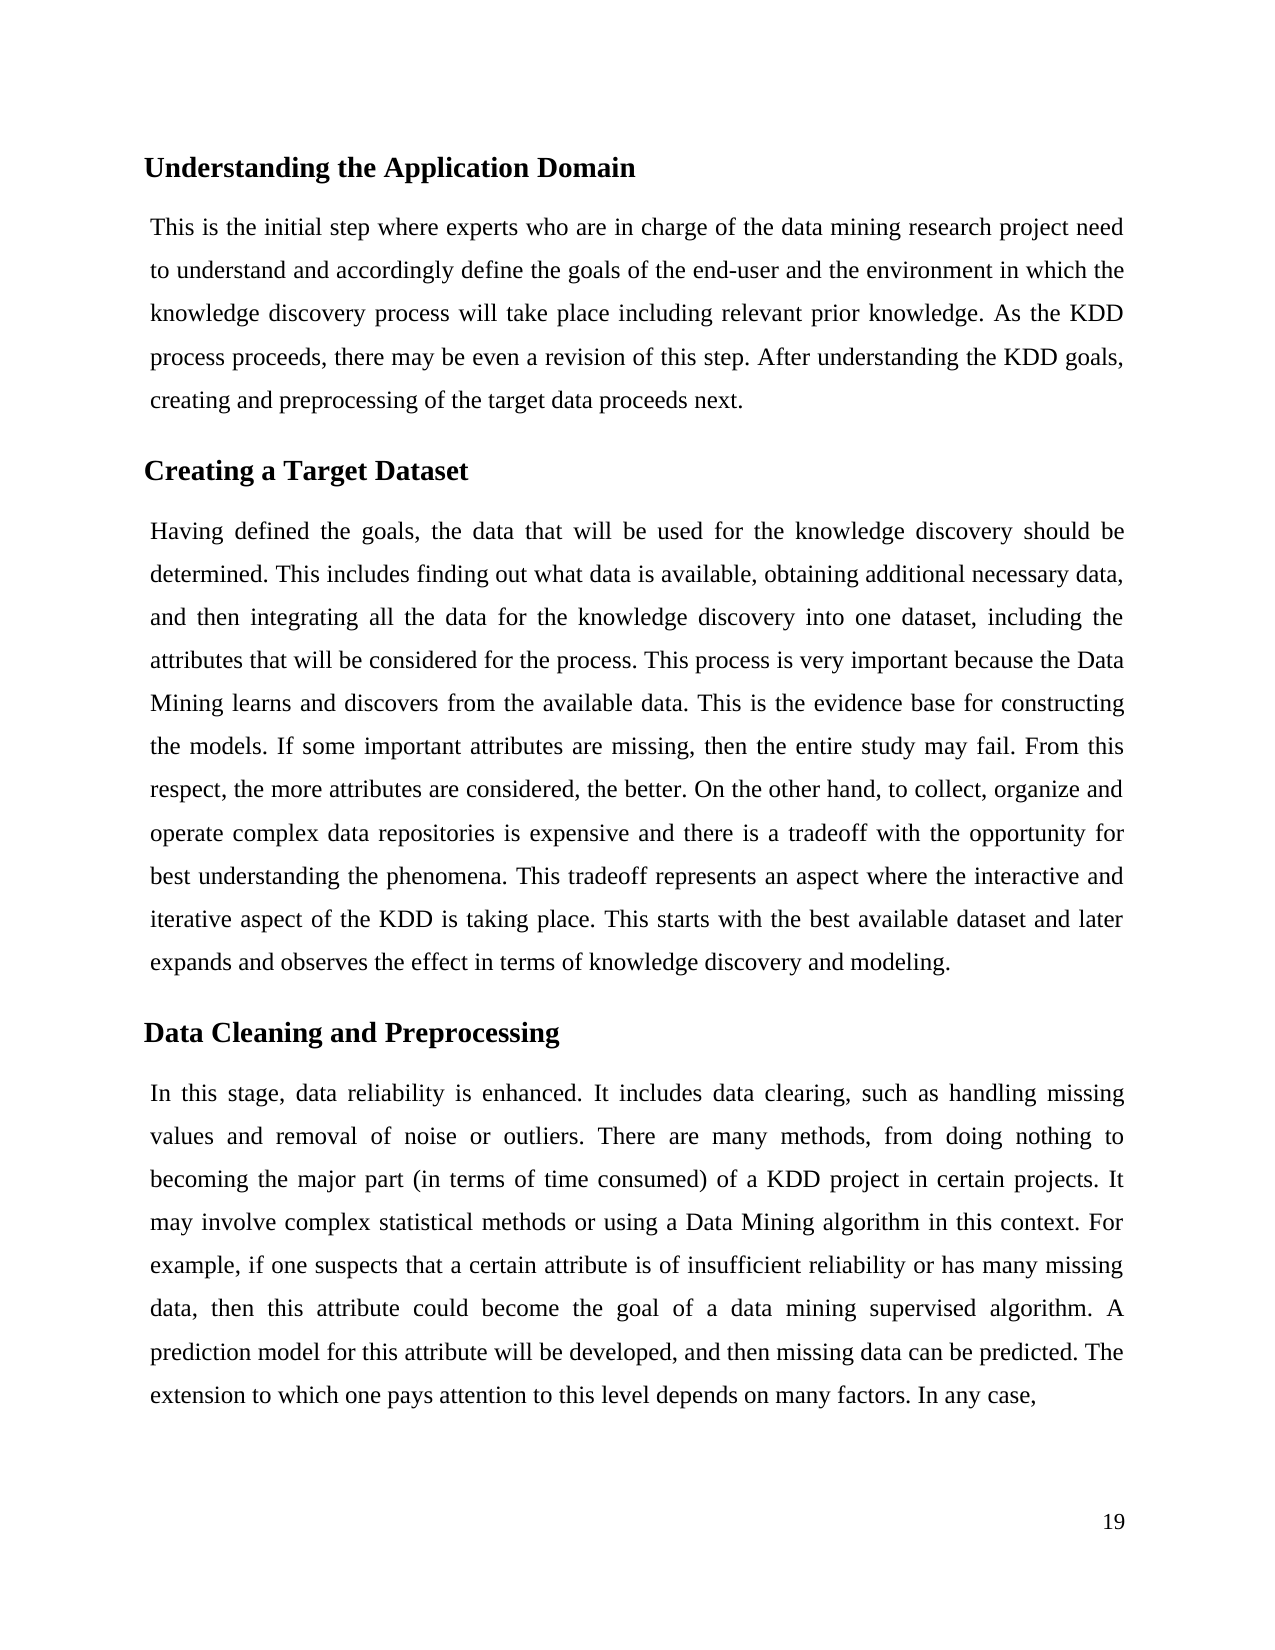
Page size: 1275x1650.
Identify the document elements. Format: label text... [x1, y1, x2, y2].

text In this stage, data reliability is enhanced. It includes data clearing, such as handling missing values and removal of noise or outliers. There are many methods, from doing nothing to becoming the major part (in terms of time consumed) of a KDD project in certain projects. It may involve complex statistical methods or using a Data Mining algorithm in this context. For example, if one suspects that a certain attribute is of insufficient reliability or has many missing data, then this attribute could become the goal of a data mining supervised algorithm. A prediction model for this attribute will be developed, and then missing data can be predicted. The extension to which one pays attention to this level depends on many factors. In any case, [150, 1078, 1125, 1408]
subtitle Understanding the Application Domain [106, 150, 1250, 183]
subtitle Data Cleaning and Preprocessing [106, 1016, 1250, 1049]
subtitle Creating a Target Dataset [106, 453, 1250, 487]
text This is the initial step where experts who are in charge of the data mining research project need to understand and accordingly define the goals of the end-user and the environment in which the knowledge discovery process will take place including relevant prior knowledge. As the KDD process proceeds, there may be even a revision of this step. After understanding the KDD goals, creating and preprocessing of the target data proceeds next. [150, 212, 1125, 413]
text Having defined the goals, the data that will be used for the knowledge discovery should be determined. This includes finding out what data is available, obtaining additional necessary data, and then integrating all the data for the knowledge discovery into one dataset, including the attributes that will be considered for the process. This process is very important because the Data Mining learns and discovers from the available data. This is the evidence base for constructing the models. If some important attributes are missing, then the entire study may fail. From this respect, the more attributes are considered, the better. On the other hand, to collect, organize and operate complex data repositories is expensive and there is a tradeoff with the opportunity for best understanding the phenomena. This tradeoff represents an aspect where the interactive and iterative aspect of the KDD is taking place. This starts with the best available dataset and later expands and observes the effect in terms of knowledge discovery and modeling. [150, 516, 1125, 976]
